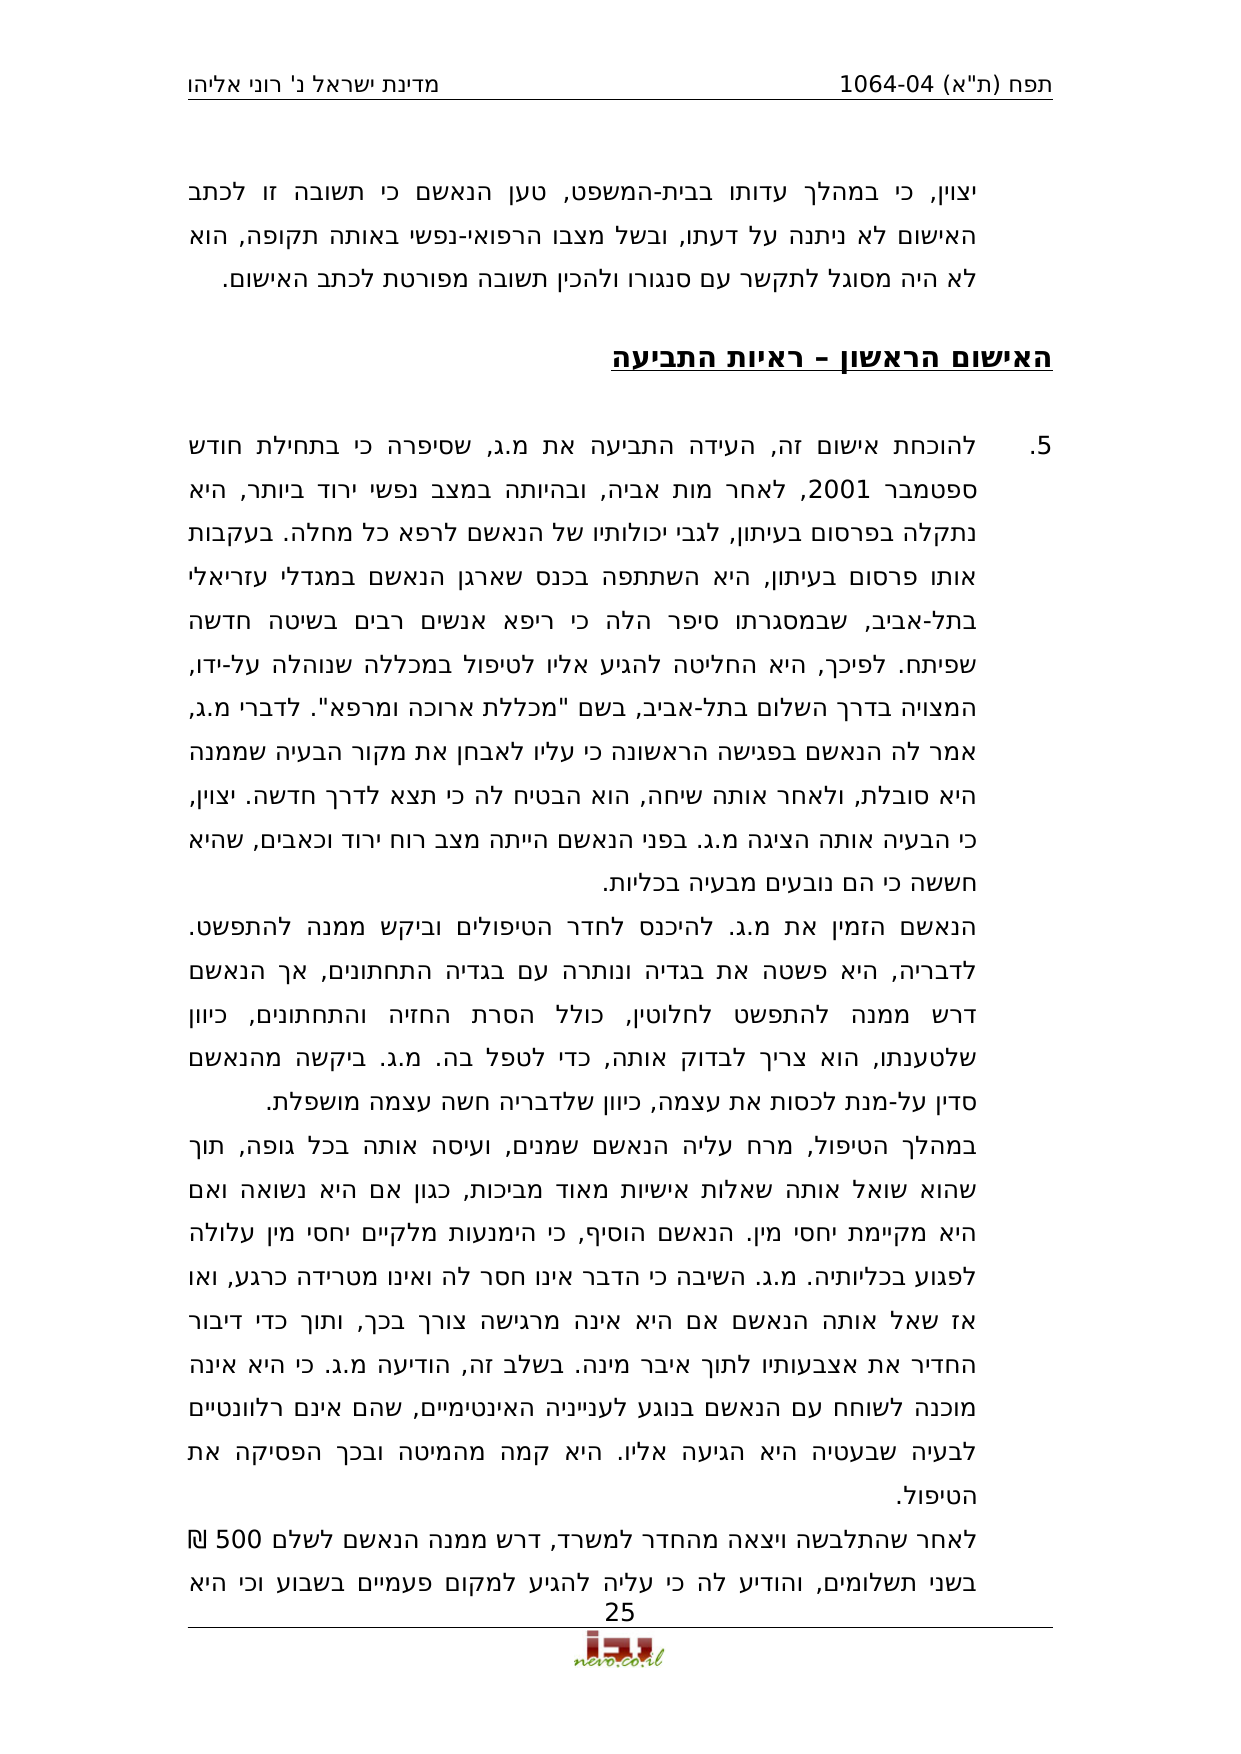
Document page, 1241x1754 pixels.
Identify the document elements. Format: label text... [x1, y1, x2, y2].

text הנאשם הזמין את מ.ג. להיכנס לחדר הטיפולים וביקש ממנה להתפשט. לדבריה, היא פשטה את בגדיה ונותרה עם בגדיה התחתונים, אך הנאשם דרש ממנה להתפשט לחלוטין, כולל הסרת החזיה והתחתונים, כיוון שלטענתו, הוא צריך לבדוק אותה, כדי לטפל בה. מ.ג. ביקשה מהנאשם סדין על-מנת לכסות את עצמה, כיוון שלדבריה חשה עצמה מושפלת. [187, 912, 1053, 1117]
text 5. להוכחת אישום זה, העידה התביעה את מ.ג, שסיפרה כי בתחילת חודש ספטמבר 2001, לאחר מות אביה, ובהיותה במצב נפשי ירוד ביותר, היא נתקלה בפרסום בעיתון, לגבי יכולותיו של הנאשם לרפא כל מחלה. בעקבות אותו פרסום בעיתון, היא השתתפה בכנס שארגן הנאשם במגדלי עזריאלי בתל-אביב, שבמסגרתו סיפר הלה כי ריפא אנשים רבים בשיטה חדשה שפיתח. לפיכך, היא החליטה להגיע אליו לטיפול במכללה שנוהלה על-ידו, המצויה בדרך השלום בתל-אביב, בשם "מכללת ארוכה ומרפא". לדברי מ.ג, אמר לה הנאשם בפגישה הראשונה כי עליו לאבחן את מקור הבעיה שממנה היא סובלת, ולאחר אותה שיחה, הוא הבטיח לה כי תצא לדרך חדשה. יצוין, כי הבעיה אותה הציגה מ.ג. בפני הנאשם הייתה מצב רוח ירוד וכאבים, שהיא חששה כי הם נובעים מבעיה בכליות. [187, 431, 1053, 898]
text יצוין, כי במהלך עדותו בבית-המשפט, טען הנאשם כי תשובה זו לכתב האישום לא ניתנה על דעתו, ובשל מצבו הרפואי-נפשי באותה תקופה, הוא לא היה מסוגל לתקשר עם סנגורו ולהכין תשובה מפורטת לכתב האישום. [187, 177, 978, 294]
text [187, 1525, 1053, 1598]
text במהלך הטיפול, מרח עליה הנאשם שמנים, ועיסה אותה בכל גופה, תוך שהוא שואל אותה שאלות אישיות מאוד מביכות, כגון אם היא נשואה ואם היא מקיימת יחסי מין. הנאשם הוסיף, כי הימנעות מלקיים יחסי מין עלולה לפגוע בכליותיה. מ.ג. השיבה כי הדבר אינו חסר לה ואינו מטרידה כרגע, ואו אז שאל אותה הנאשם אם היא אינה מרגישה צורך בכך, ותוך כדי דיבור החדיר את אצבעותיו לתוך איבר מינה. בשלב זה, הודיעה מ.ג. כי היא אינה מוכנה לשוחח עם הנאשם בנוגע לענייניה האינטימיים, שהם אינם רלוונטיים לבעיה שבעטיה היא הגיעה אליו. היא קמה מהמיטה ובכך הפסיקה את הטיפול. [187, 1131, 1053, 1510]
text האישום הראשון – ראיות התביעה [187, 341, 1053, 375]
picture [574, 1630, 666, 1668]
